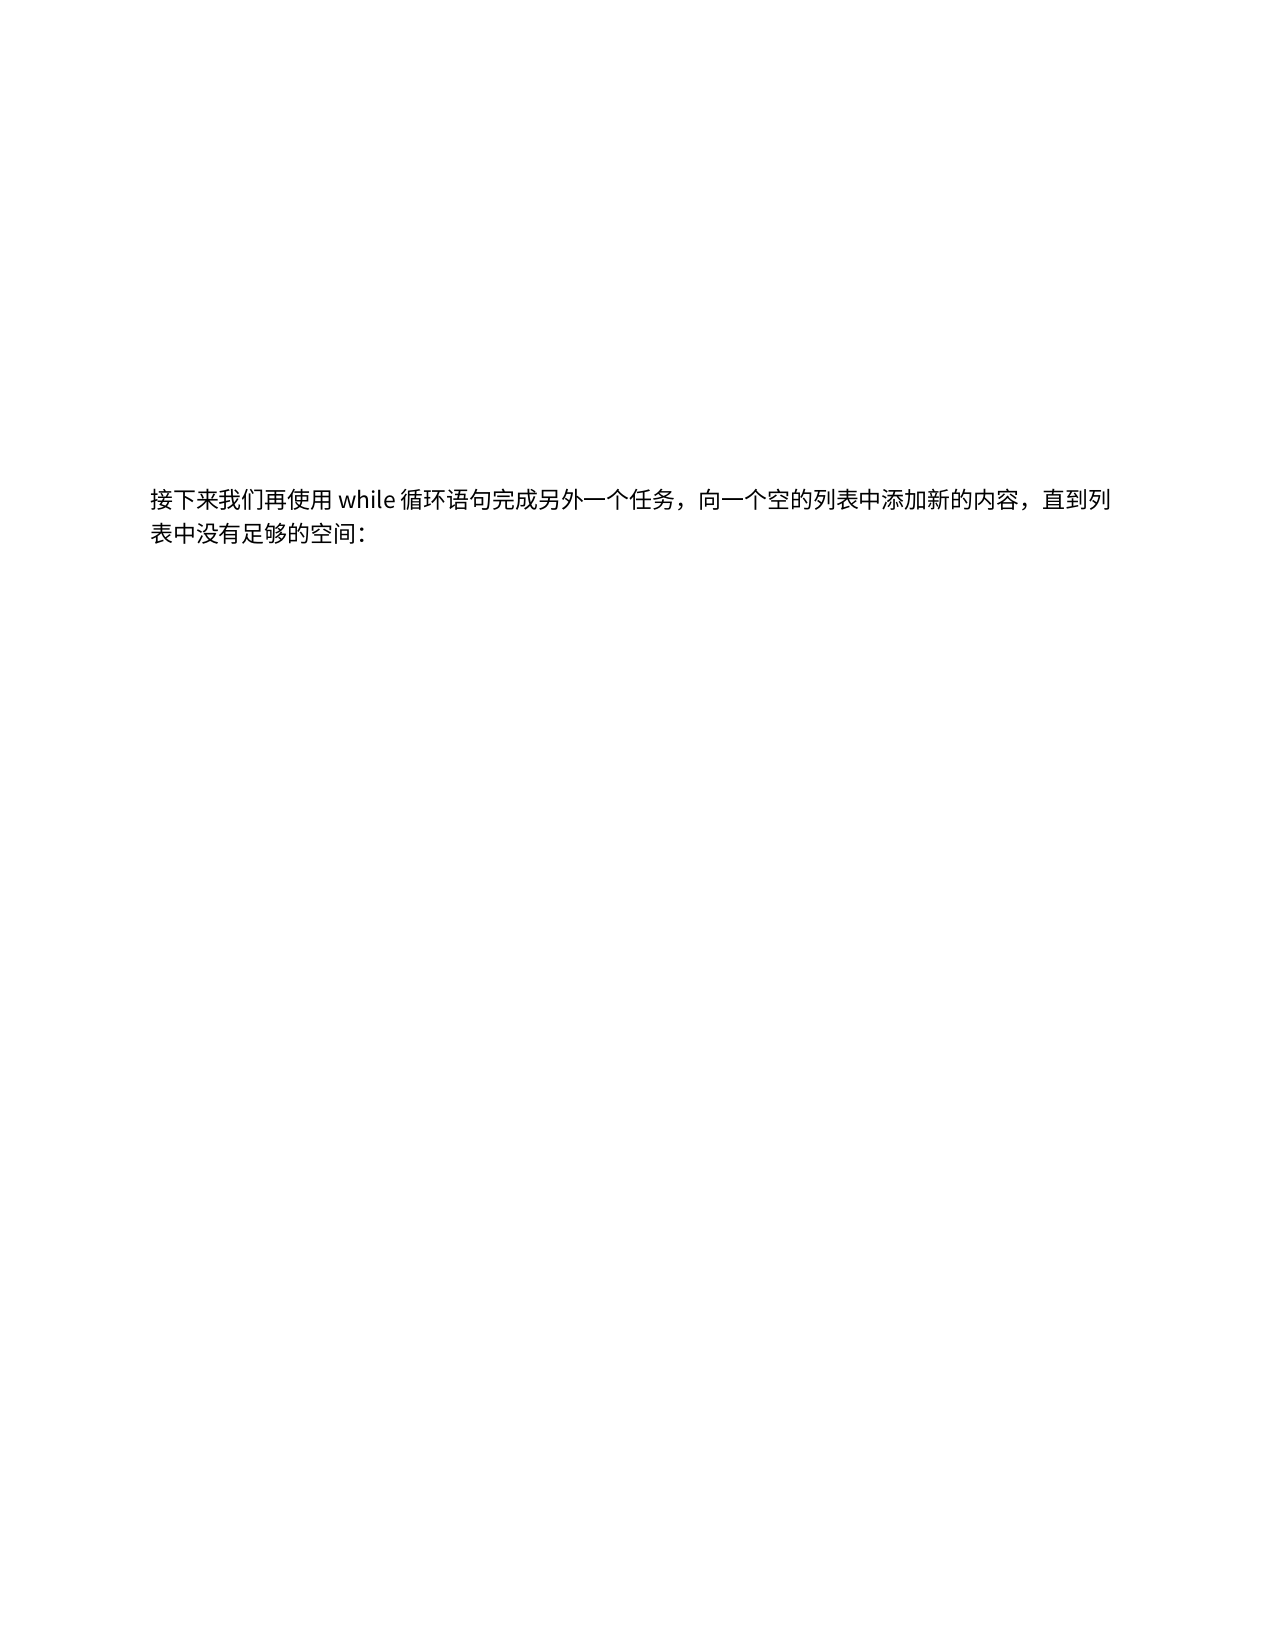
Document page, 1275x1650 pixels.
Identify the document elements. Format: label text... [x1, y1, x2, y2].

text 接下来我们再使用while循环语句完成另外一个任务，向一个空的列表中添加新的内容，直到列表中没有足够的空间： [150, 482, 1125, 549]
